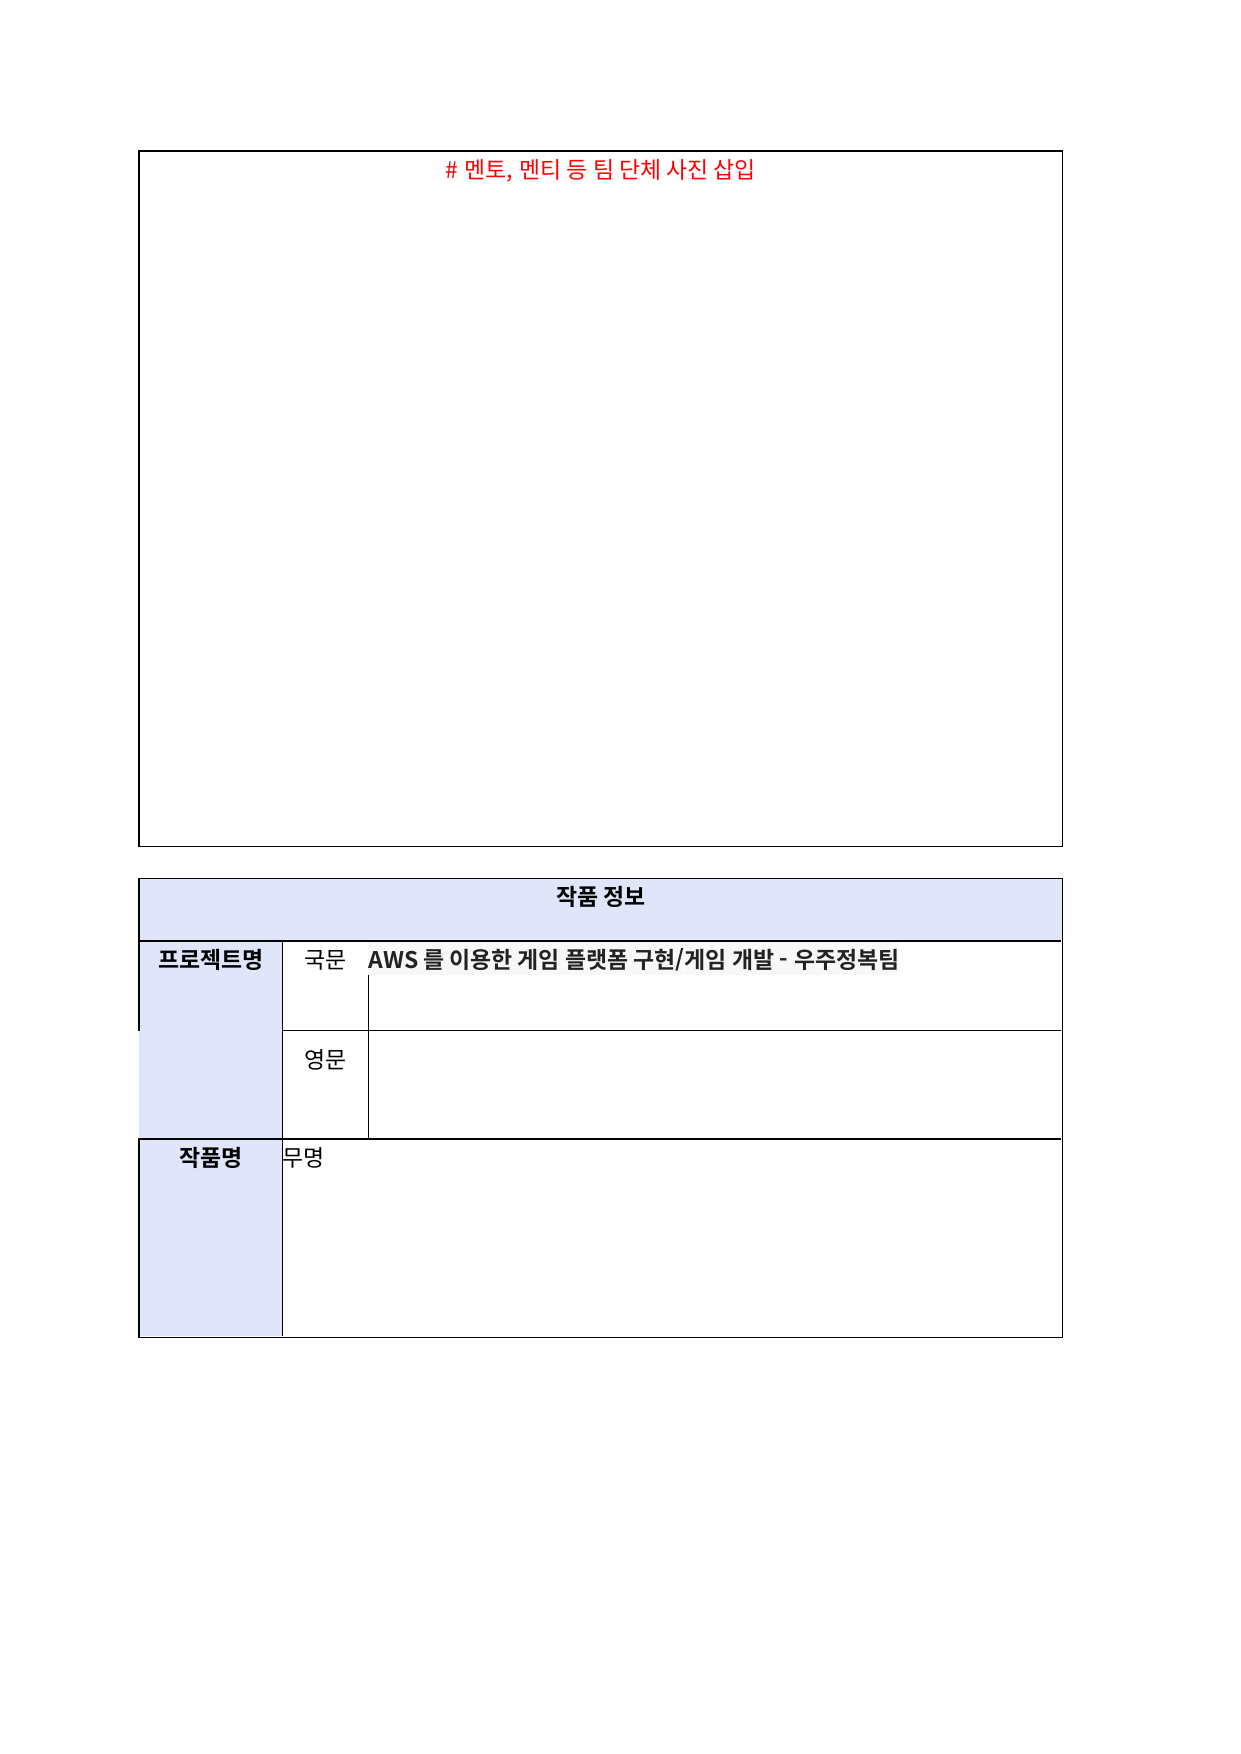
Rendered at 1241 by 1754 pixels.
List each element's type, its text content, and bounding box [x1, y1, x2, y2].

table_cell 작품명 [140, 1140, 282, 1336]
table_cell AWS를 이용한 게임 플랫폼 구현/게임 개발 - 우주정복팀 [369, 940, 1062, 1030]
table_header 작품 정보 [140, 879, 1062, 940]
table_cell # 멘토, 멘티 등 팀 단체 사진 삽입 [140, 152, 1062, 846]
table_cell 국문 [283, 942, 368, 1030]
table_cell 영문 [283, 1031, 368, 1138]
table_cell 프로젝트명 [139, 942, 282, 1138]
table_cell [369, 1030, 1062, 1138]
table_cell 무명 [283, 1138, 1062, 1336]
